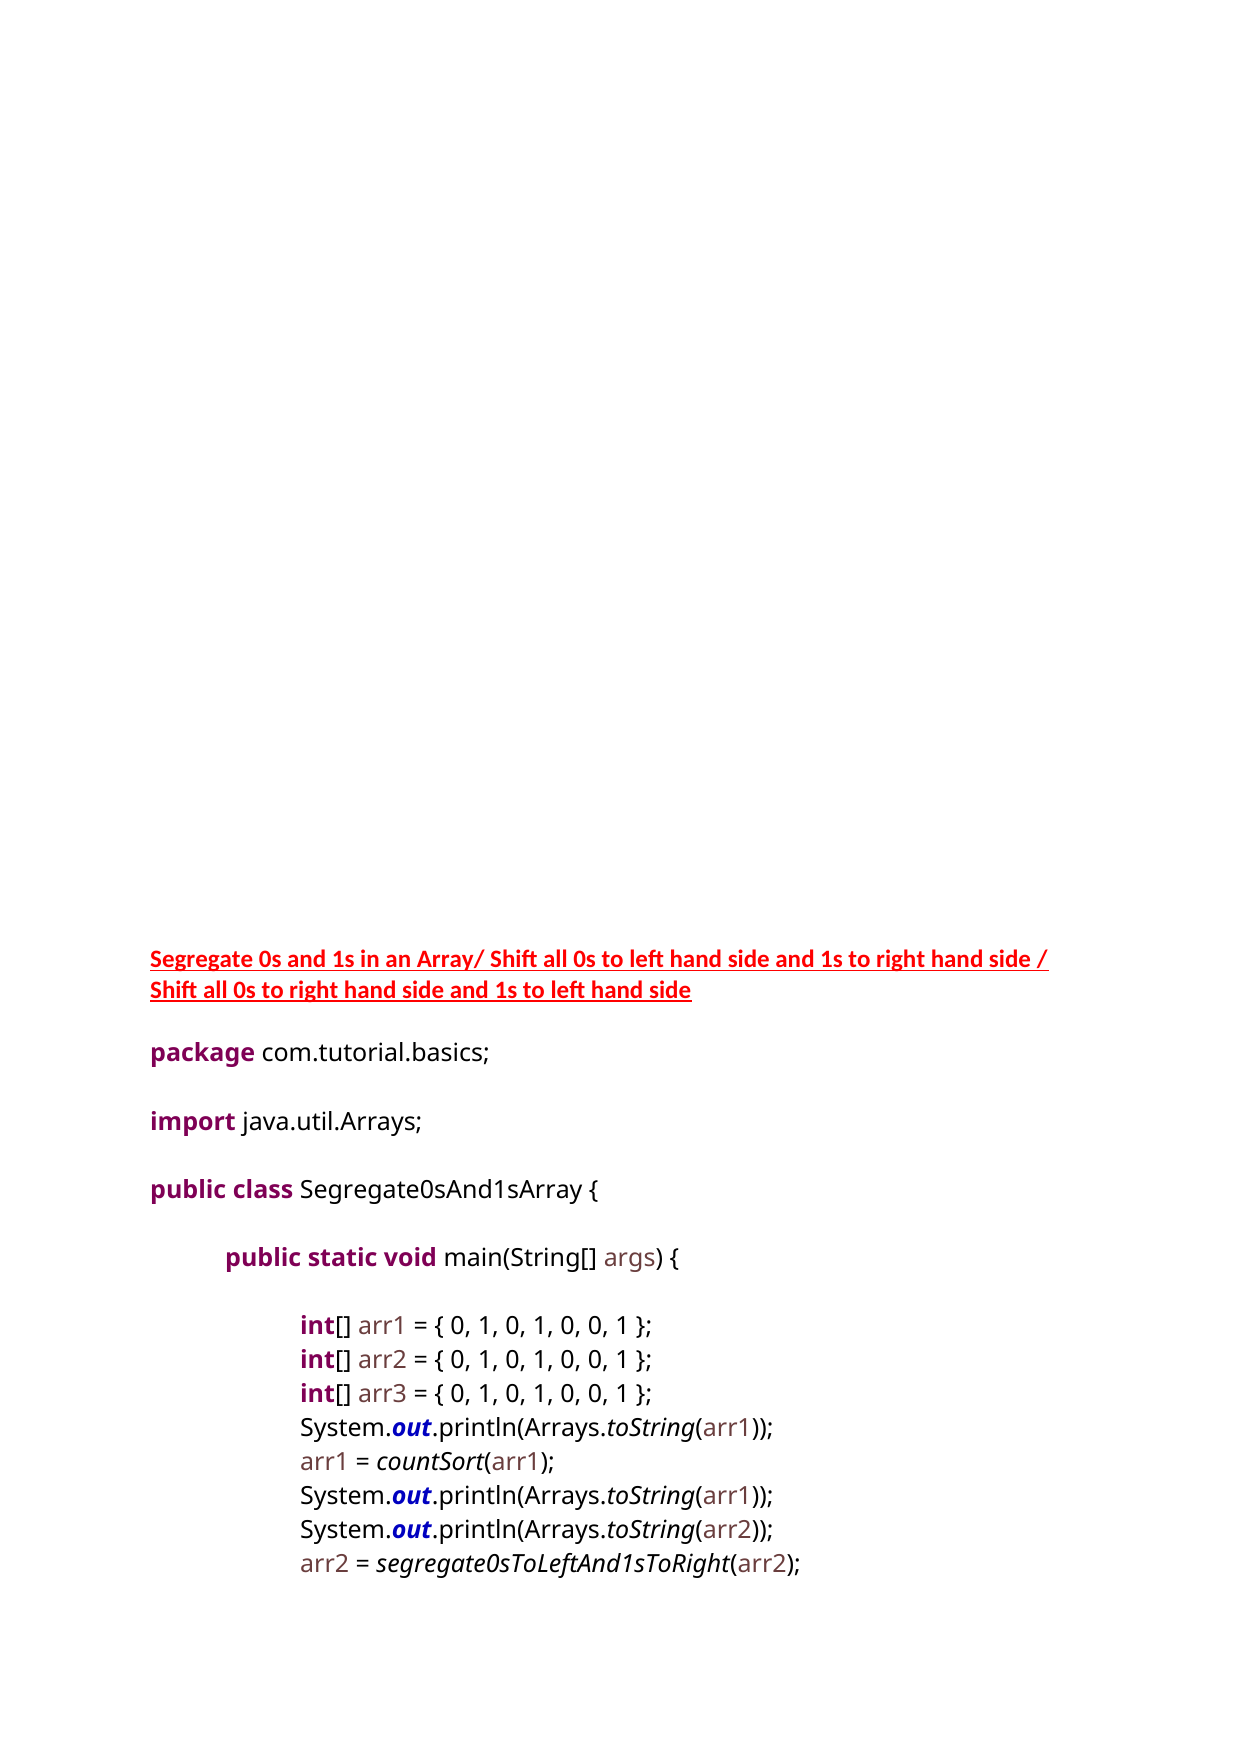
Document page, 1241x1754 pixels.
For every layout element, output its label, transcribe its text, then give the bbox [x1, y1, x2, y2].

text int[] arr3 = { 0, 1, 0, 1, 0, 0, 1 }; [150, 1376, 1090, 1410]
text public class Segregate0sAnd1sArray { [150, 1171, 1090, 1205]
text import java.util.Arrays; [150, 1103, 1090, 1137]
text int[] arr2 = { 0, 1, 0, 1, 0, 0, 1 }; [150, 1342, 1090, 1376]
text Shift all 0s to right hand side and 1s to left hand side [150, 974, 1090, 1004]
text Segregate 0s and 1s in an Array/ Shift all 0s to left hand side and 1s to right hand side / [150, 943, 1090, 974]
text arr1 = countSort(arr1); [150, 1444, 1090, 1478]
text arr2 = segregate0sToLeftAnd1sToRight(arr2); [150, 1546, 1090, 1580]
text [150, 1512, 1090, 1546]
text int[] arr1 = { 0, 1, 0, 1, 0, 0, 1 }; [150, 1308, 1090, 1342]
text System.out.println(Arrays.toString(arr1)); [150, 1410, 1090, 1444]
text package com.tutorial.basics; [150, 1035, 1090, 1069]
text public static void main(String[] args) { [150, 1239, 1090, 1273]
text System.out.println(Arrays.toString(arr1)); [150, 1478, 1090, 1512]
